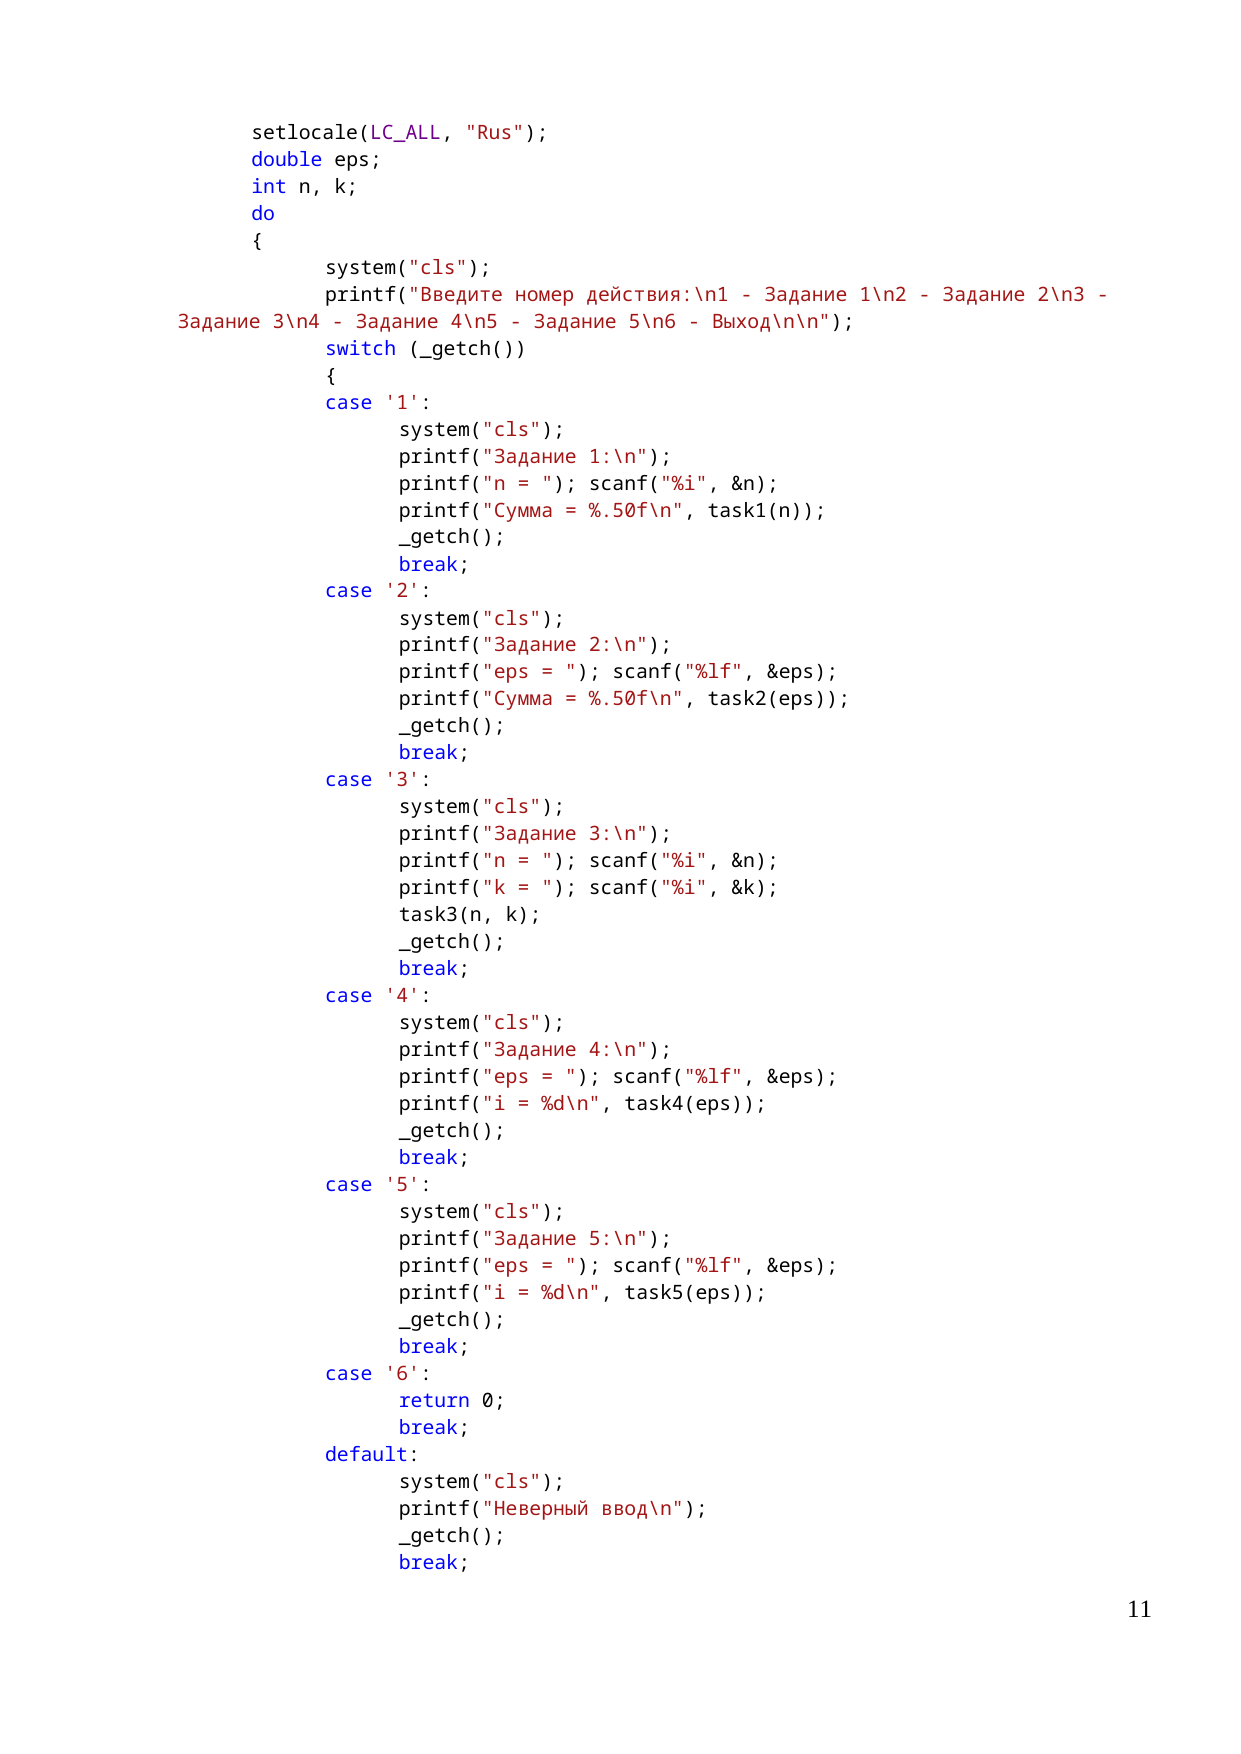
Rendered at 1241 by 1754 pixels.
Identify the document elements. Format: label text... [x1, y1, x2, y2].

text system("cls"); [177, 415, 1152, 442]
text _getch(); [177, 927, 1152, 954]
text printf("Задание 2:\n"); [177, 631, 1152, 658]
text printf("Задание 1:\n"); [177, 442, 1152, 469]
text printf("i = %d\n", task4(eps)); [177, 1089, 1152, 1116]
text printf("Неверный ввод\n"); [177, 1494, 1152, 1521]
text _getch(); [177, 523, 1152, 550]
text case '2': [177, 577, 1152, 604]
text _getch(); [177, 712, 1152, 739]
text { [177, 361, 1152, 388]
text _getch(); [177, 1116, 1152, 1143]
text printf("eps = "); scanf("%lf", &eps); [177, 658, 1152, 685]
text printf("Введите номер действия:\n1 - Задание 1\n2 - Задание 2\n3 - Задание 3\n4 - Задание 4\n5 - Задание 5\n6 - Выход\n\n"); [177, 280, 1152, 334]
text _getch(); [177, 1305, 1152, 1332]
text case '4': [177, 981, 1152, 1008]
text system("cls"); [177, 253, 1152, 280]
text case '3': [177, 766, 1152, 793]
text return 0; [177, 1386, 1152, 1413]
text printf("k = "); scanf("%i", &k); [177, 873, 1152, 901]
text default: [177, 1440, 1152, 1467]
text task3(n, k); [177, 901, 1152, 927]
text system("cls"); [177, 1008, 1152, 1035]
text break; [177, 1413, 1152, 1440]
text printf("Задание 5:\n"); [177, 1224, 1152, 1251]
text break; [177, 1548, 1152, 1575]
text printf("eps = "); scanf("%lf", &eps); [177, 1251, 1152, 1278]
text double eps; [177, 145, 1152, 172]
text case '6': [177, 1359, 1152, 1386]
text printf("Сумма = %.50f\n", task2(eps)); [177, 685, 1152, 712]
text printf("Задание 3:\n"); [177, 819, 1152, 847]
text printf("eps = "); scanf("%lf", &eps); [177, 1062, 1152, 1089]
text printf("Задание 4:\n"); [177, 1035, 1152, 1062]
text printf("n = "); scanf("%i", &n); [177, 469, 1152, 496]
text system("cls"); [177, 604, 1152, 631]
text printf("n = "); scanf("%i", &n); [177, 847, 1152, 873]
text break; [177, 739, 1152, 766]
text switch (_getch()) [177, 334, 1152, 361]
text case '5': [177, 1170, 1152, 1197]
text system("cls"); [177, 1197, 1152, 1224]
text printf("i = %d\n", task5(eps)); [177, 1278, 1152, 1305]
text setlocale(LC_ALL, "Rus"); [177, 118, 1152, 145]
text break; [177, 1143, 1152, 1170]
text system("cls"); [177, 793, 1152, 819]
text system("cls"); [177, 1467, 1152, 1494]
text break; [177, 1332, 1152, 1359]
text printf("Сумма = %.50f\n", task1(n)); [177, 496, 1152, 523]
text _getch(); [177, 1521, 1152, 1548]
text do [177, 199, 1152, 226]
text { [177, 226, 1152, 253]
text break; [177, 550, 1152, 577]
text case '1': [177, 388, 1152, 415]
text break; [177, 954, 1152, 981]
text int n, k; [177, 172, 1152, 199]
